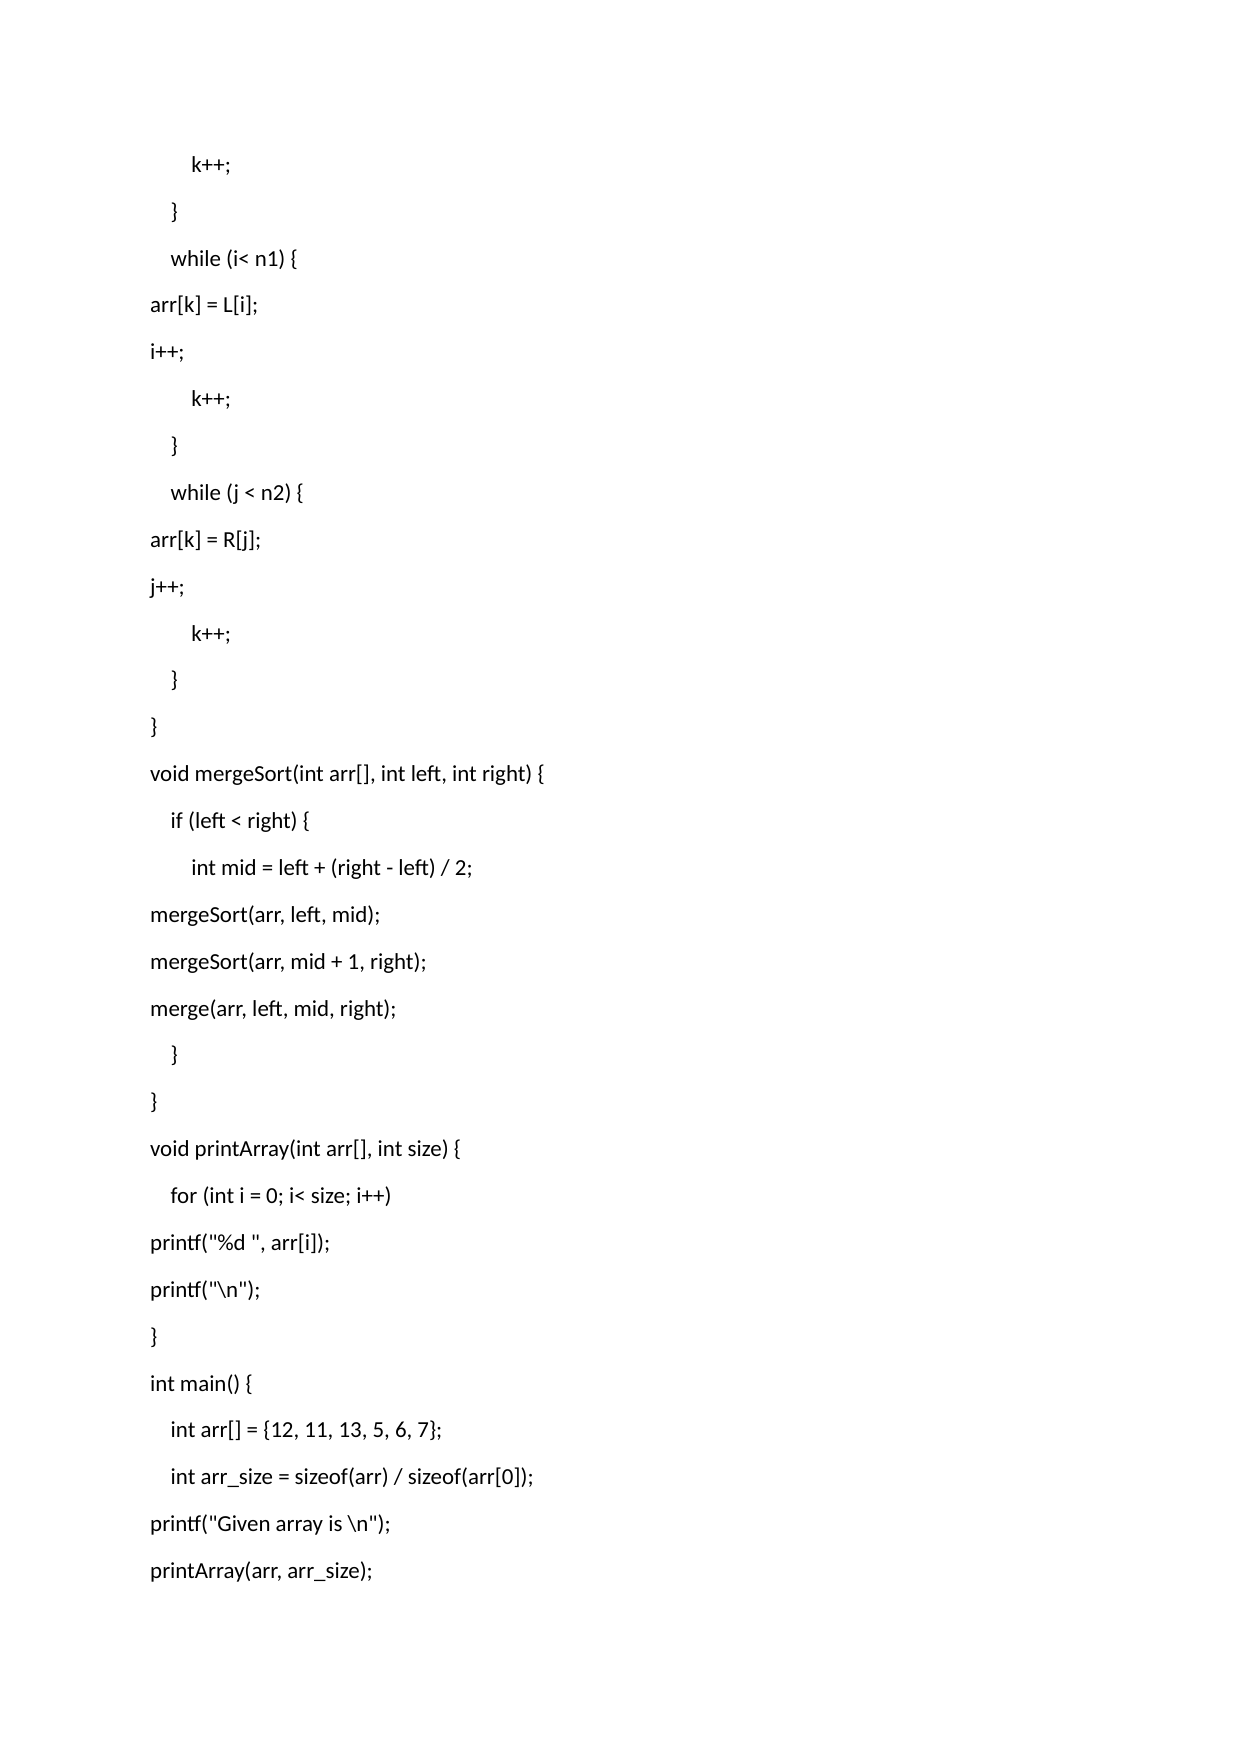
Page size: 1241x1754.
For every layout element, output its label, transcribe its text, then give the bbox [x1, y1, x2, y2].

text printf("Given array is \n"); [150, 1509, 1090, 1537]
text while (i< n1) { [150, 244, 1090, 272]
text i++; [150, 337, 1090, 366]
text merge(arr, left, mid, right); [150, 994, 1090, 1022]
text mergeSort(arr, left, mid); [150, 900, 1090, 928]
text } [150, 1322, 1090, 1350]
text int mid = left + (right - left) / 2; [150, 853, 1090, 881]
text printf("\n"); [150, 1275, 1090, 1303]
text } [150, 1041, 1090, 1069]
text int arr_size = sizeof(arr) / sizeof(arr[0]); [150, 1462, 1090, 1491]
text void printArray(int arr[], int size) { [150, 1134, 1090, 1162]
text if (left < right) { [150, 806, 1090, 834]
text arr[k] = L[i]; [150, 291, 1090, 319]
text k++; [150, 150, 1090, 178]
text arr[k] = R[j]; [150, 525, 1090, 553]
text } [150, 712, 1090, 741]
text void mergeSort(int arr[], int left, int right) { [150, 759, 1090, 787]
text } [150, 431, 1090, 459]
text } [150, 1087, 1090, 1116]
text mergeSort(arr, mid + 1, right); [150, 947, 1090, 975]
text k++; [150, 384, 1090, 412]
text for (int i = 0; i< size; i++) [150, 1181, 1090, 1209]
text j++; [150, 572, 1090, 600]
text k++; [150, 619, 1090, 647]
text int arr[] = {12, 11, 13, 5, 6, 7}; [150, 1416, 1090, 1444]
text } [150, 197, 1090, 225]
text int main() { [150, 1369, 1090, 1397]
text printArray(arr, arr_size); [150, 1556, 1090, 1584]
text while (j < n2) { [150, 478, 1090, 506]
text } [150, 666, 1090, 694]
text printf("%d ", arr[i]); [150, 1228, 1090, 1256]
